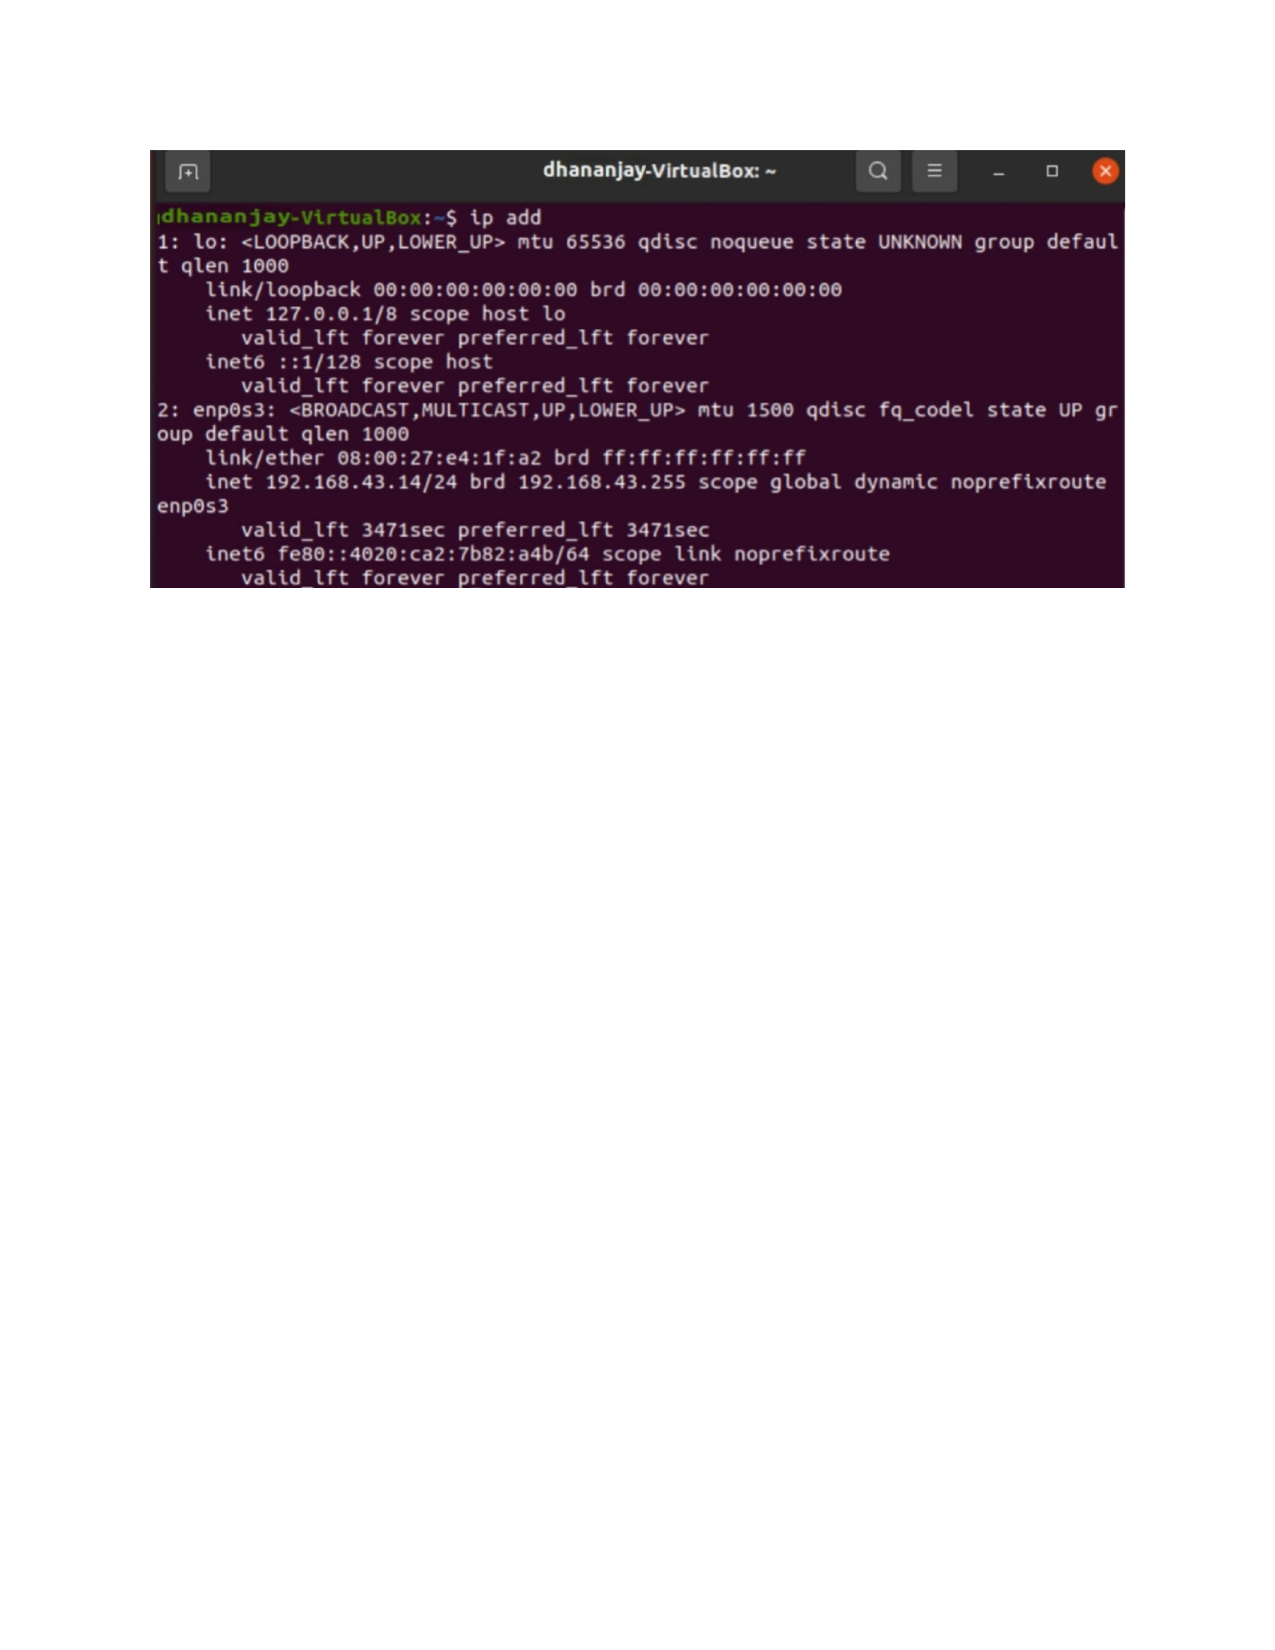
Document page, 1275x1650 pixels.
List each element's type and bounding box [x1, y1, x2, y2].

picture [150, 150, 1125, 588]
